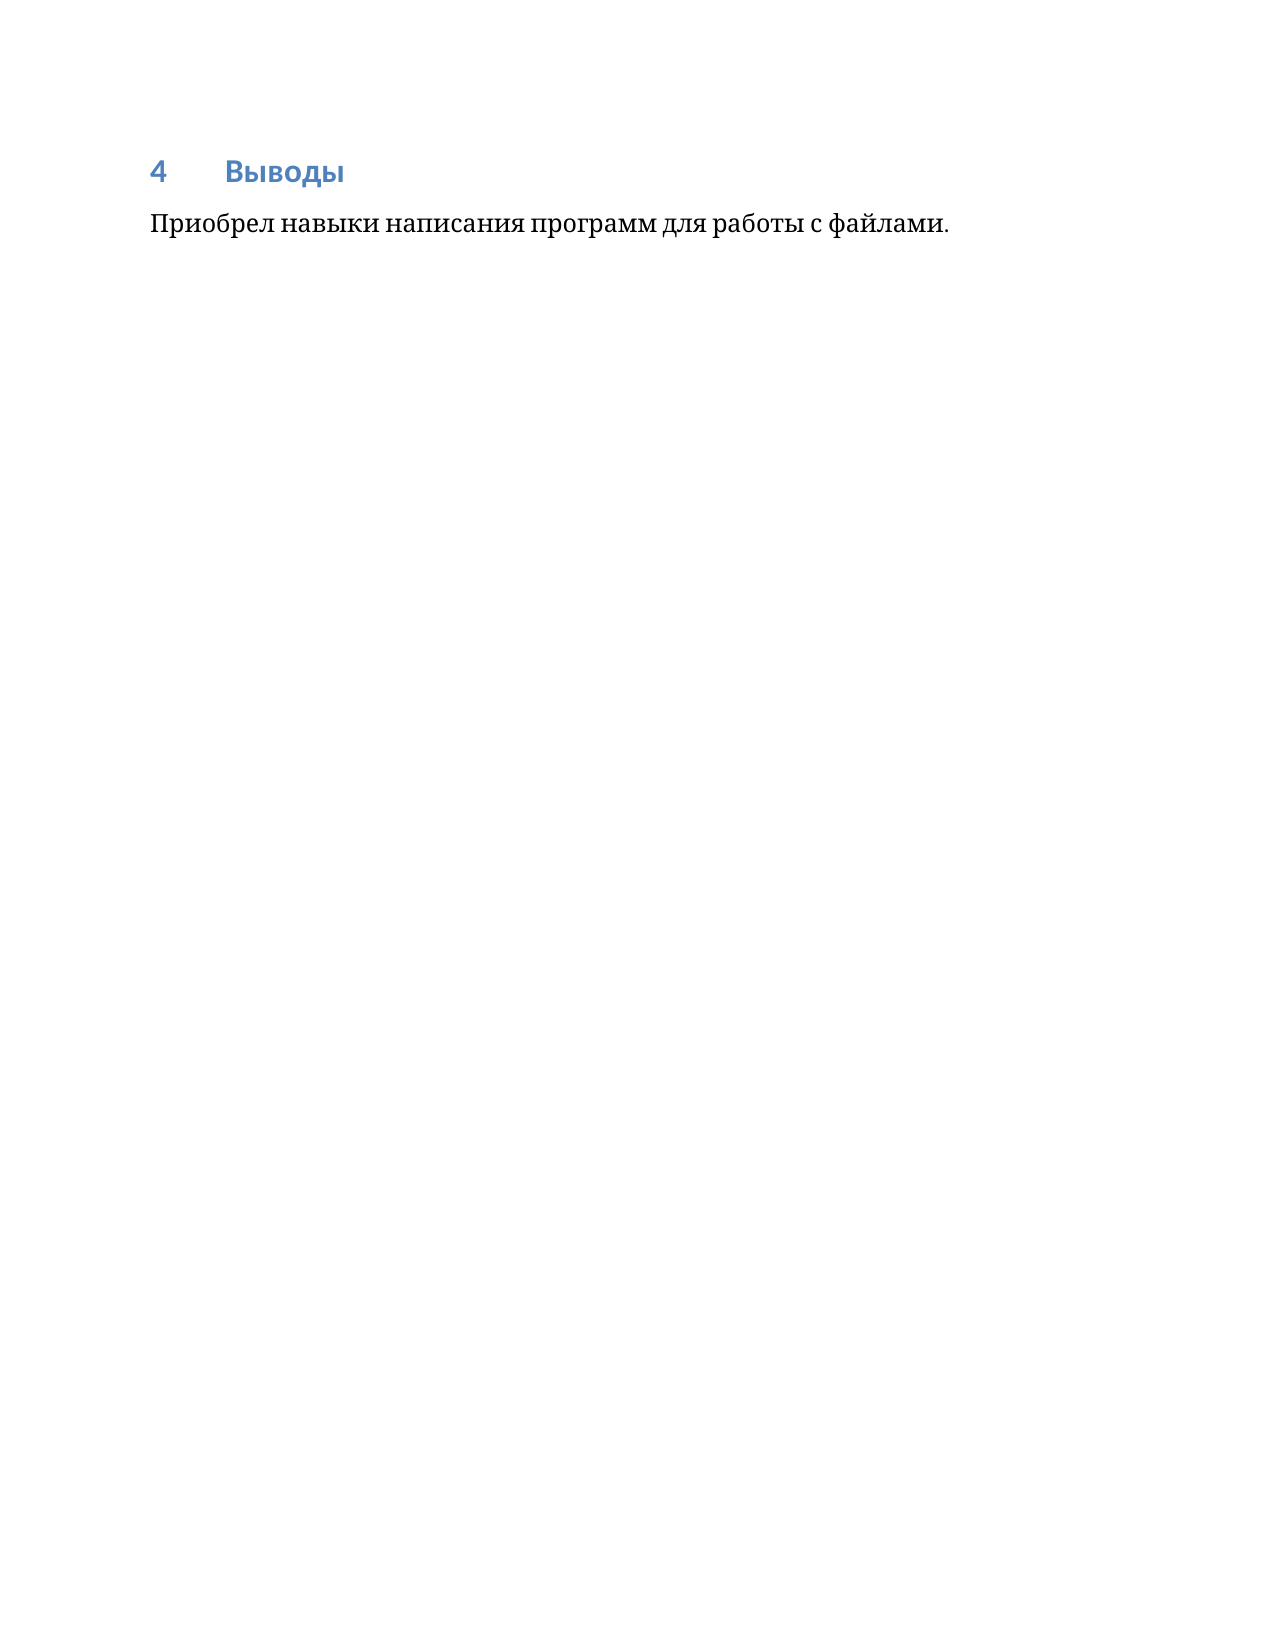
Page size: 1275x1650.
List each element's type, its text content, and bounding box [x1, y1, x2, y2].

text Приобрел навыки написания программ для работы с файлами. [150, 209, 1125, 238]
subtitle 4 Выводы [150, 150, 1125, 191]
